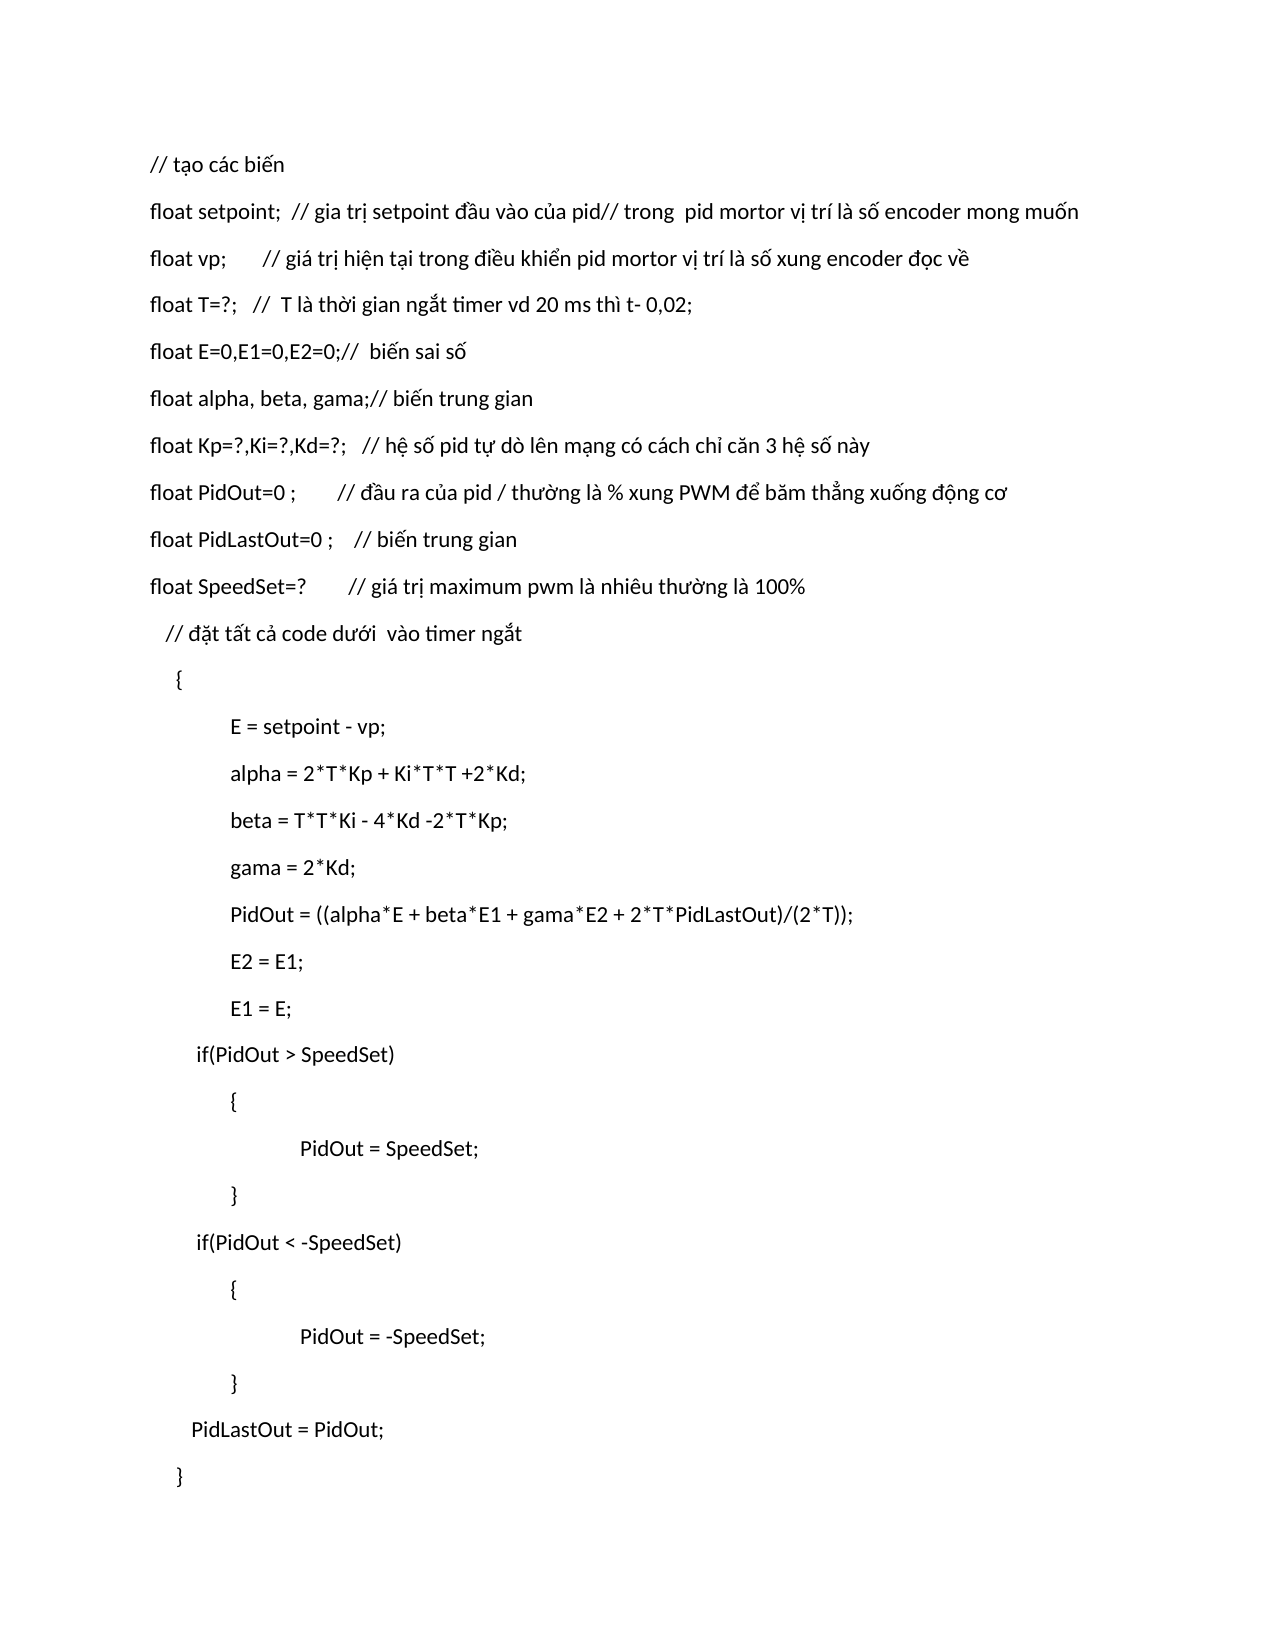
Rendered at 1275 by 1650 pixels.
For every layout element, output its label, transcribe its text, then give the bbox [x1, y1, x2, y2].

text PidLastOut = PidOut; [150, 1416, 1125, 1444]
text float T=?; // T là thời gian ngắt timer vd 20 ms thì t- 0,02; [150, 291, 1125, 319]
text float alpha, beta, gama;// biến trung gian [150, 384, 1125, 412]
text float PidOut=0 ; // đầu ra của pid / thường là % xung PWM để băm thẳng xuống động cơ [150, 478, 1125, 506]
text // đặt tất cả code dưới vào timer ngắt [150, 619, 1125, 647]
text float vp; // giá trị hiện tại trong điều khiển pid mortor vị trí là số xung encoder đọc về [150, 244, 1125, 272]
text PidOut = SpeedSet; [150, 1134, 1125, 1162]
text PidOut = -SpeedSet; [150, 1322, 1125, 1350]
text float E=0,E1=0,E2=0;// biến sai số [150, 337, 1125, 366]
text // tạo các biến [150, 150, 1125, 178]
text { [150, 1275, 1125, 1303]
text if(PidOut > SpeedSet) [150, 1041, 1125, 1069]
text { [150, 666, 1125, 694]
text float SpeedSet=? // giá trị maximum pwm là nhiêu thường là 100% [150, 572, 1125, 600]
text beta = T*T*Ki - 4*Kd -2*T*Kp; [150, 806, 1125, 834]
text PidOut = ((alpha*E + beta*E1 + gama*E2 + 2*T*PidLastOut)/(2*T)); [150, 900, 1125, 928]
text alpha = 2*T*Kp + Ki*T*T +2*Kd; [150, 759, 1125, 787]
text if(PidOut < -SpeedSet) [150, 1228, 1125, 1256]
text } [150, 1462, 1125, 1491]
text E1 = E; [150, 994, 1125, 1022]
text } [150, 1369, 1125, 1397]
text { [150, 1087, 1125, 1116]
text } [150, 1181, 1125, 1209]
text float Kp=?,Ki=?,Kd=?; // hệ số pid tự dò lên mạng có cách chỉ căn 3 hệ số này [150, 431, 1125, 459]
text gama = 2*Kd; [150, 853, 1125, 881]
text E2 = E1; [150, 947, 1125, 975]
text float PidLastOut=0 ; // biến trung gian [150, 525, 1125, 553]
text E = setpoint - vp; [150, 712, 1125, 741]
text float setpoint; // gia trị setpoint đầu vào của pid// trong pid mortor vị trí là số encoder mong muốn [150, 197, 1125, 225]
